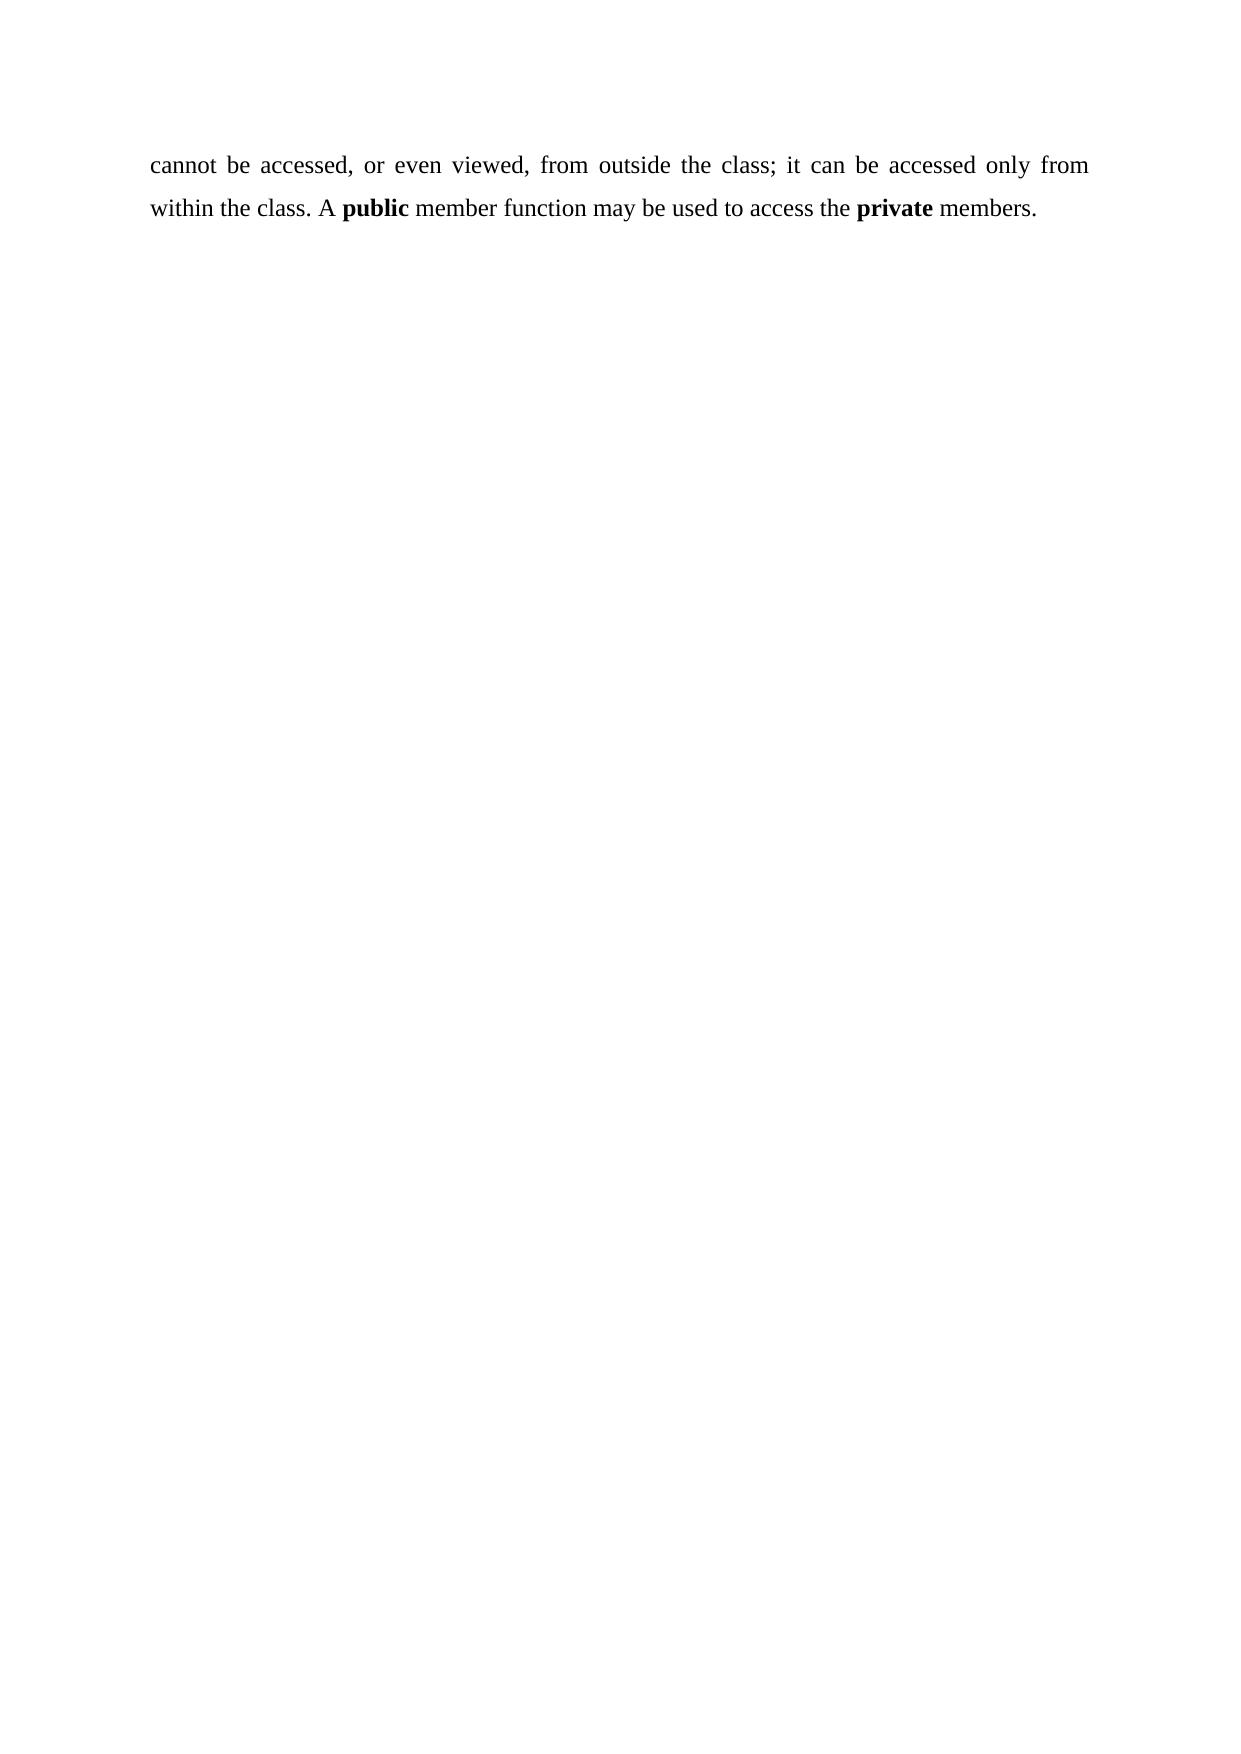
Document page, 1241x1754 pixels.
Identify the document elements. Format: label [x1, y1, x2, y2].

text [150, 150, 1090, 222]
